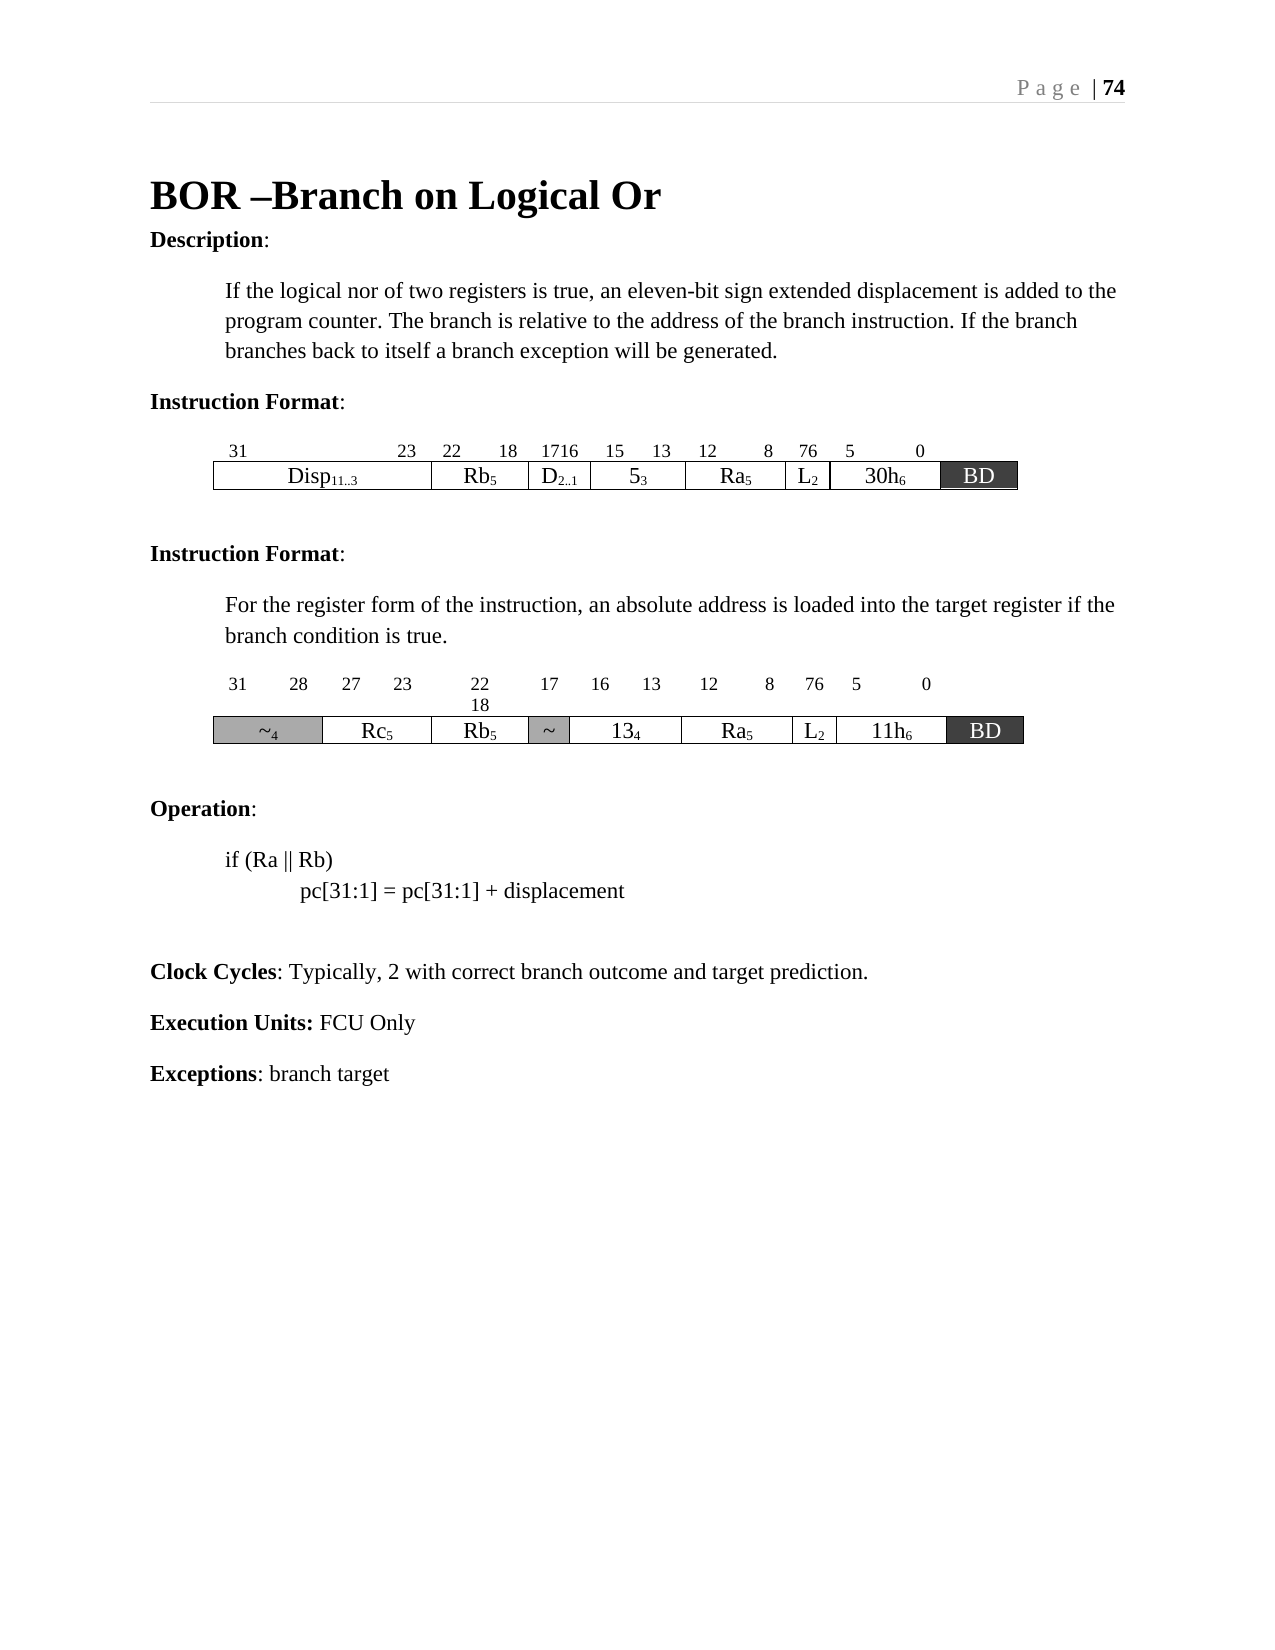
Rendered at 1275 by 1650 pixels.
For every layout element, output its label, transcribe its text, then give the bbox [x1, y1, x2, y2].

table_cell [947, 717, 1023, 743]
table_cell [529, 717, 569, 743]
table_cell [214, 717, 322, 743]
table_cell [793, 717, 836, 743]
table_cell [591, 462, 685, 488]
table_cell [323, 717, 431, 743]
text Operation: [150, 795, 1125, 822]
text Clock Cycles: Typically, 2 with correct branch outcome and target prediction. [150, 958, 1125, 984]
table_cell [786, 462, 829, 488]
subtitle BOR –Branch on Logical Or [150, 171, 1125, 219]
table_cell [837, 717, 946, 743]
text Instruction Format: [150, 541, 1125, 567]
text For the register form of the instruction, an absolute address is loaded into the target register if the branch condition is true. [225, 592, 1125, 648]
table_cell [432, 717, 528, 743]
text Description: [150, 226, 1125, 252]
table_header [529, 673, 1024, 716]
text Execution Units: FCU Only [150, 1009, 1125, 1035]
text Exceptions: branch target [150, 1060, 1125, 1086]
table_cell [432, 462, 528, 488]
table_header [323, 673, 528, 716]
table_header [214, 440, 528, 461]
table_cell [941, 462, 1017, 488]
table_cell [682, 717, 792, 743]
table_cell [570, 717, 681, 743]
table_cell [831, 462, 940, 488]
text if (Ra || Rb) [150, 846, 1125, 873]
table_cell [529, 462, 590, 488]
text If the logical nor of two registers is true, an eleven-bit sign extended displacement is added to the program counter. The branch is relative to the address of the branch instruction. If the branch branches back to itself a branch exception will be generated. [225, 277, 1125, 364]
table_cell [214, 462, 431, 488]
text pc[31:1] = pc[31:1] + displacement [150, 877, 1125, 903]
text Instruction Format: [150, 388, 1125, 415]
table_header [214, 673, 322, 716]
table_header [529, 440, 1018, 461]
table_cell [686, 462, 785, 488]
